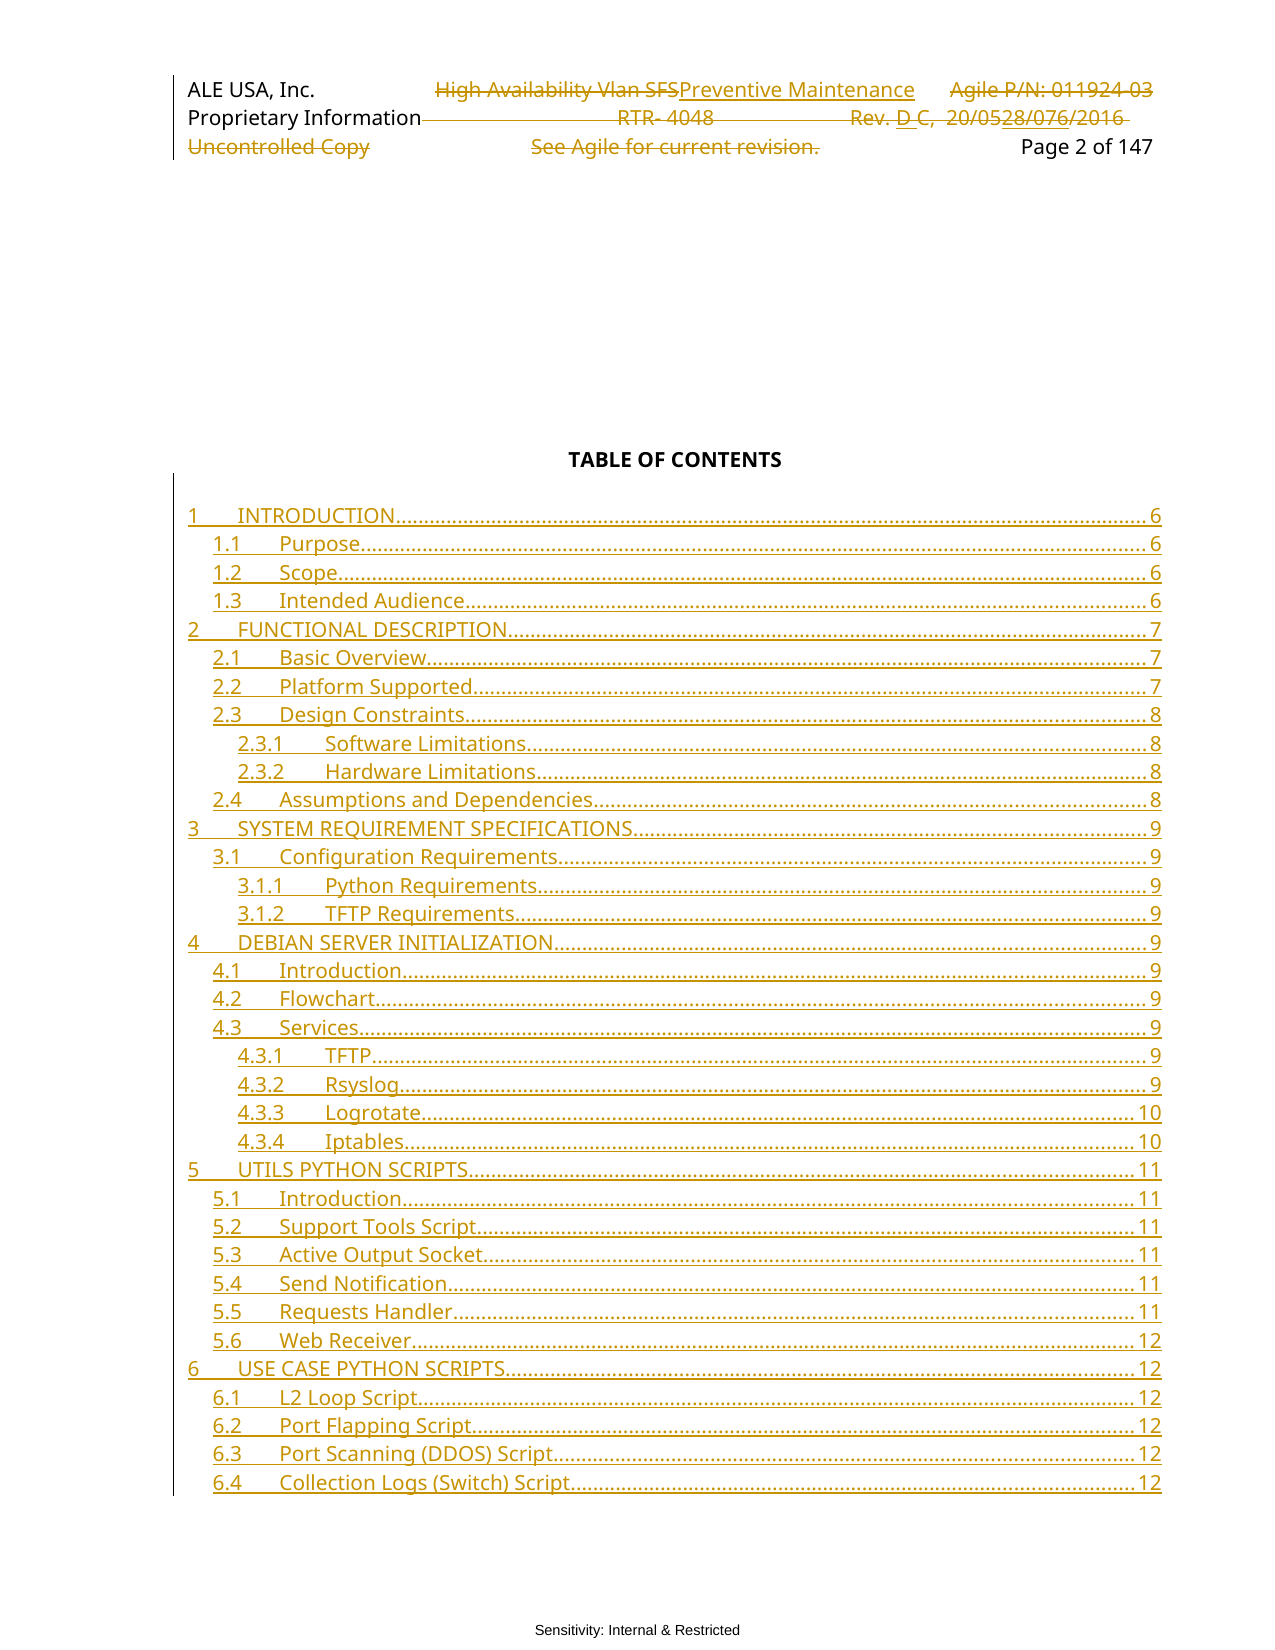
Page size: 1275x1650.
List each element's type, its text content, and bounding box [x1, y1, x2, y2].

text TABLE OF CONTENTS [187, 445, 1162, 473]
